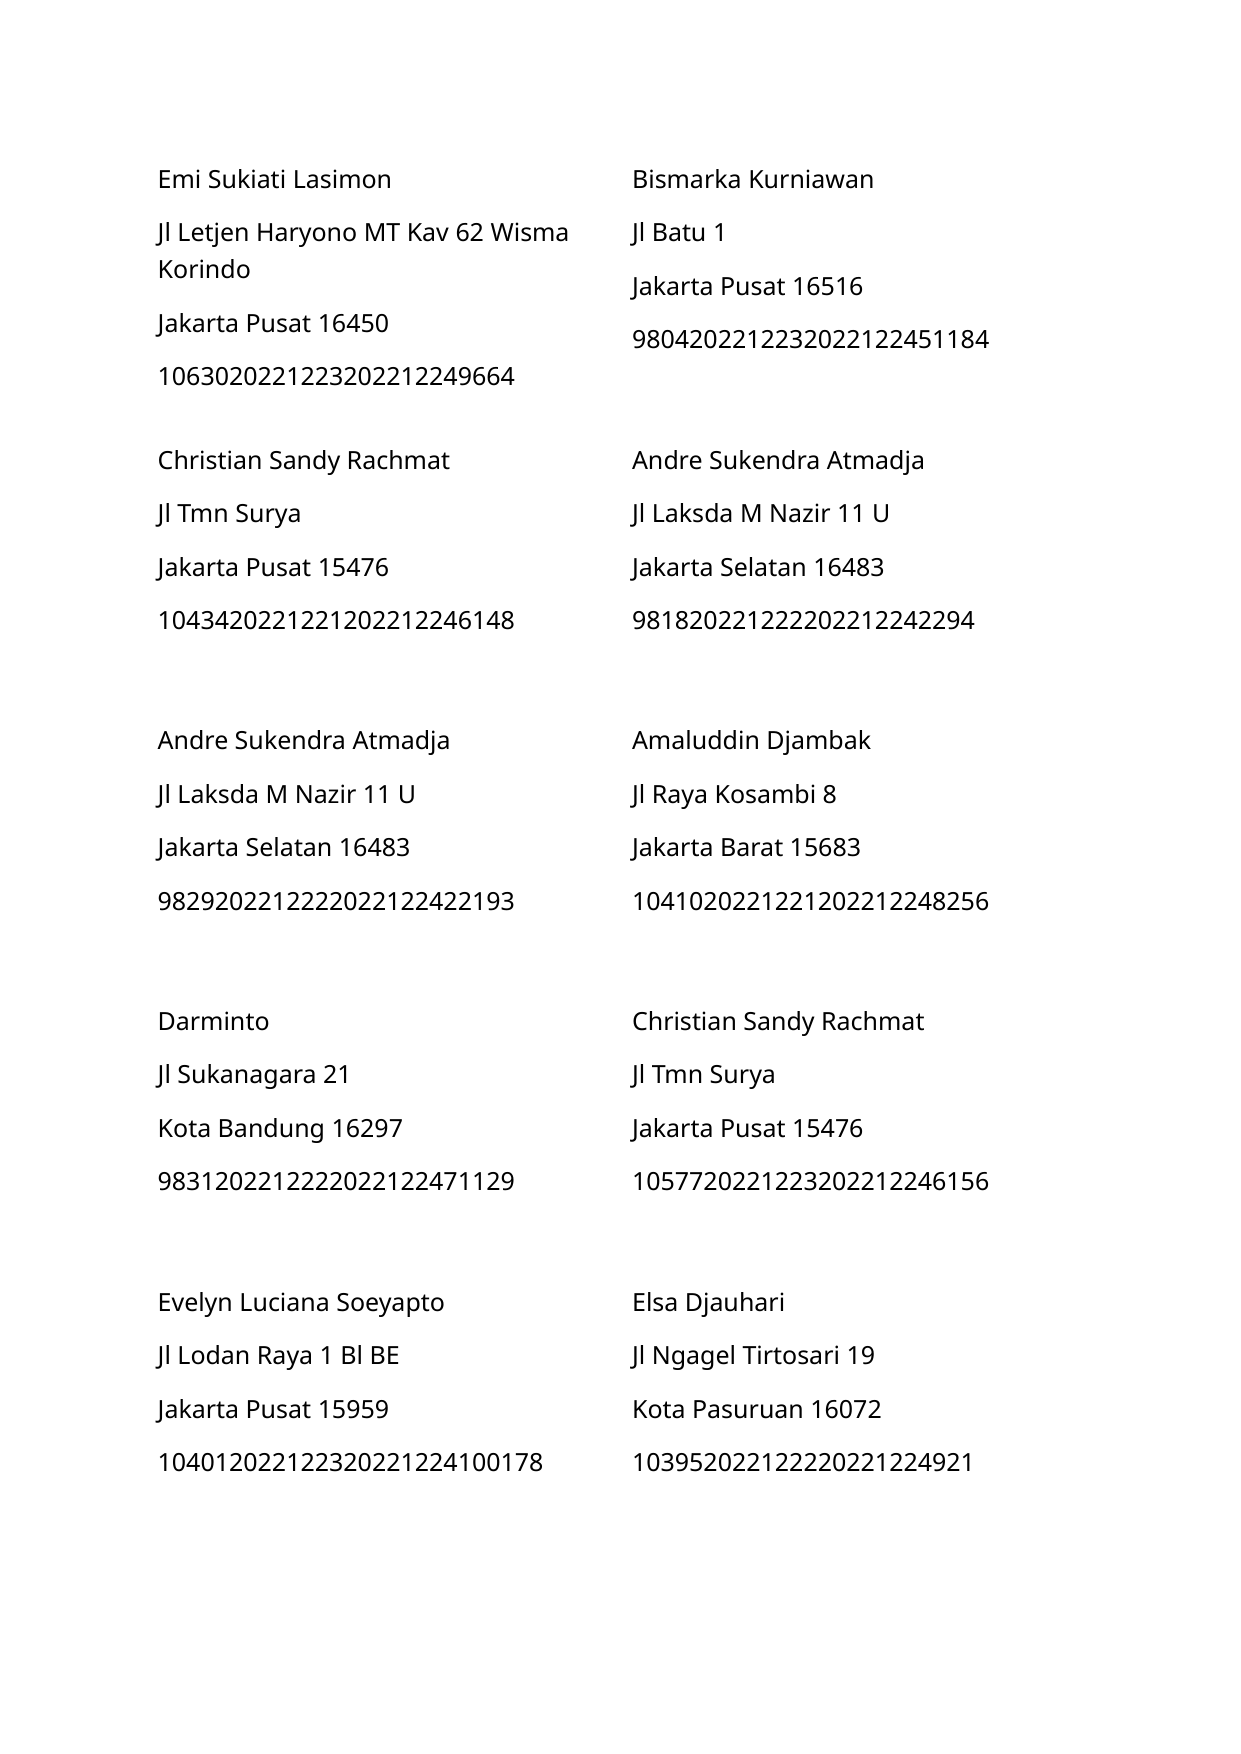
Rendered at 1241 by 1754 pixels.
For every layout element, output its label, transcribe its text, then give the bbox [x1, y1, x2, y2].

table_cell Andre Sukendra Atmadja Jl Laksda M Nazir 11 U Jakarta Selatan 16483 981820221222202212242294 [623, 431, 1097, 711]
table_header Emi Sukiati Lasimon Jl Letjen Haryono MT Kav 62 Wisma Korindo Jakarta Pusat 16450 1063020221223202212249664 [149, 150, 623, 431]
table_cell Darminto Jl Sukanagara 21 Kota Bandung 16297 9831202212222022122471129 [149, 992, 623, 1273]
table_header Bismarka Kurniawan Jl Batu 1 Jakarta Pusat 16516 9804202212232022122451184 [623, 150, 1097, 431]
table_cell Evelyn Luciana Soeyapto Jl Lodan Raya 1 Bl BE Jakarta Pusat 15959 104012022122320221224100178 [149, 1273, 623, 1554]
table_cell Christian Sandy Rachmat Jl Tmn Surya Jakarta Pusat 15476 1043420221221202212246148 [149, 431, 623, 711]
table_cell Elsa Djauhari Jl Ngagel Tirtosari 19 Kota Pasuruan 16072 103952022122220221224921 [623, 1273, 1097, 1554]
table_cell Christian Sandy Rachmat Jl Tmn Surya Jakarta Pusat 15476 1057720221223202212246156 [623, 992, 1097, 1273]
table_cell Andre Sukendra Atmadja Jl Laksda M Nazir 11 U Jakarta Selatan 16483 9829202212222022122422193 [149, 711, 623, 992]
table_cell Amaluddin Djambak Jl Raya Kosambi 8 Jakarta Barat 15683 1041020221221202212248256 [623, 711, 1097, 992]
